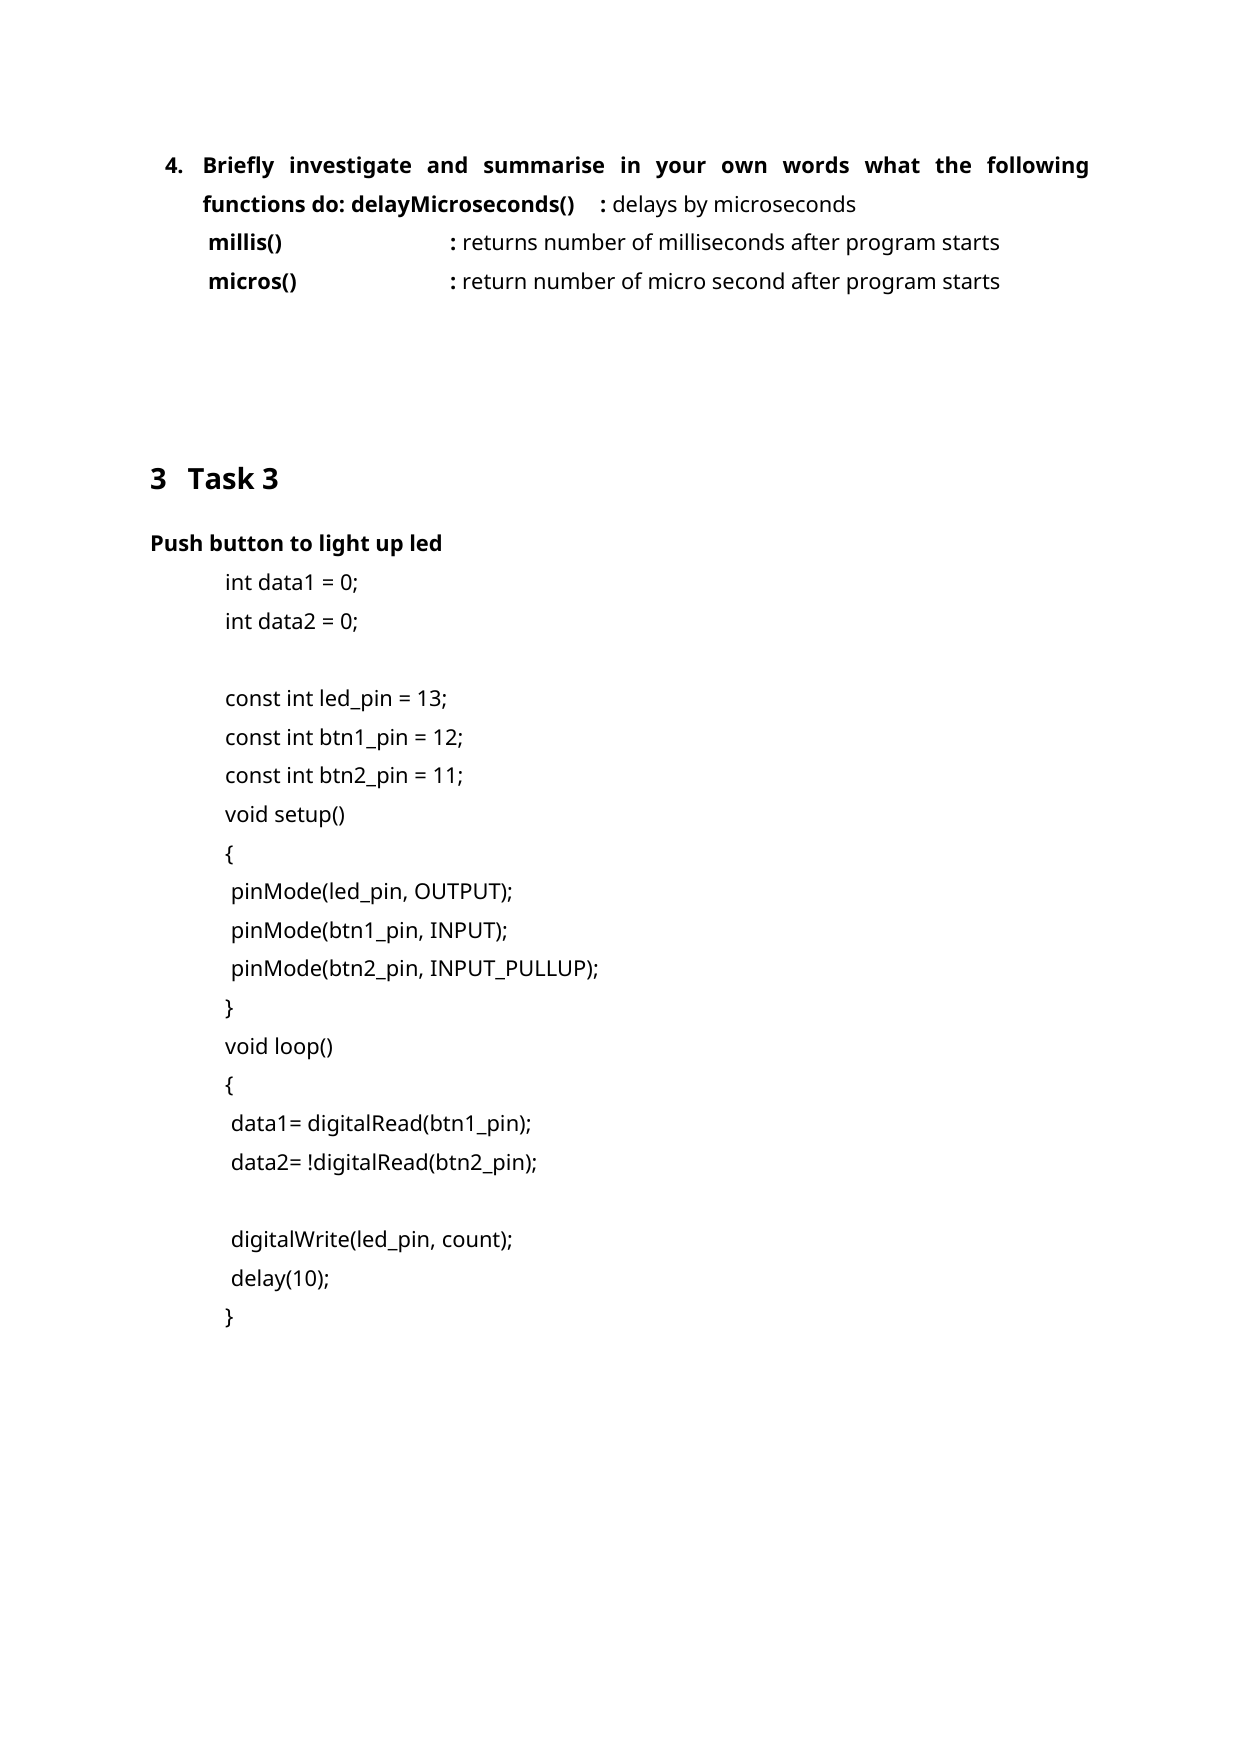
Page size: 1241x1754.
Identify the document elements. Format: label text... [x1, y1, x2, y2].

text const int btn2_pin = 11; [225, 760, 1090, 790]
text data2= !digitalRead(btn2_pin); [225, 1147, 1090, 1176]
text int data2 = 0; [225, 606, 1090, 635]
text pinMode(led_pin, OUTPUT); [225, 876, 1090, 906]
text millis() : returns number of milliseconds after program starts [202, 227, 1090, 257]
text const int btn1_pin = 12; [225, 722, 1090, 751]
text micros() : return number of micro second after program starts [202, 266, 1090, 296]
text Push button to light up led [150, 528, 1090, 558]
text pinMode(btn1_pin, INPUT); [225, 915, 1090, 944]
subtitle Task 3 [150, 458, 1090, 498]
text } [225, 1301, 1090, 1331]
text void loop() [225, 1031, 1090, 1061]
text pinMode(btn2_pin, INPUT_PULLUP); [225, 953, 1090, 983]
text } [225, 992, 1090, 1022]
text digitalWrite(led_pin, count); [225, 1224, 1090, 1254]
text { [225, 837, 1090, 867]
text const int led_pin = 13; [225, 683, 1090, 713]
text delay(10); [225, 1263, 1090, 1292]
list Briefly investigate and summarise in your own words what the following functions do: delayMicroseconds() : delays by microseconds [165, 150, 1090, 218]
text data1= digitalRead(btn1_pin); [225, 1108, 1090, 1138]
text { [225, 1069, 1090, 1099]
text void setup() [225, 799, 1090, 829]
text int data1 = 0; [225, 567, 1090, 597]
